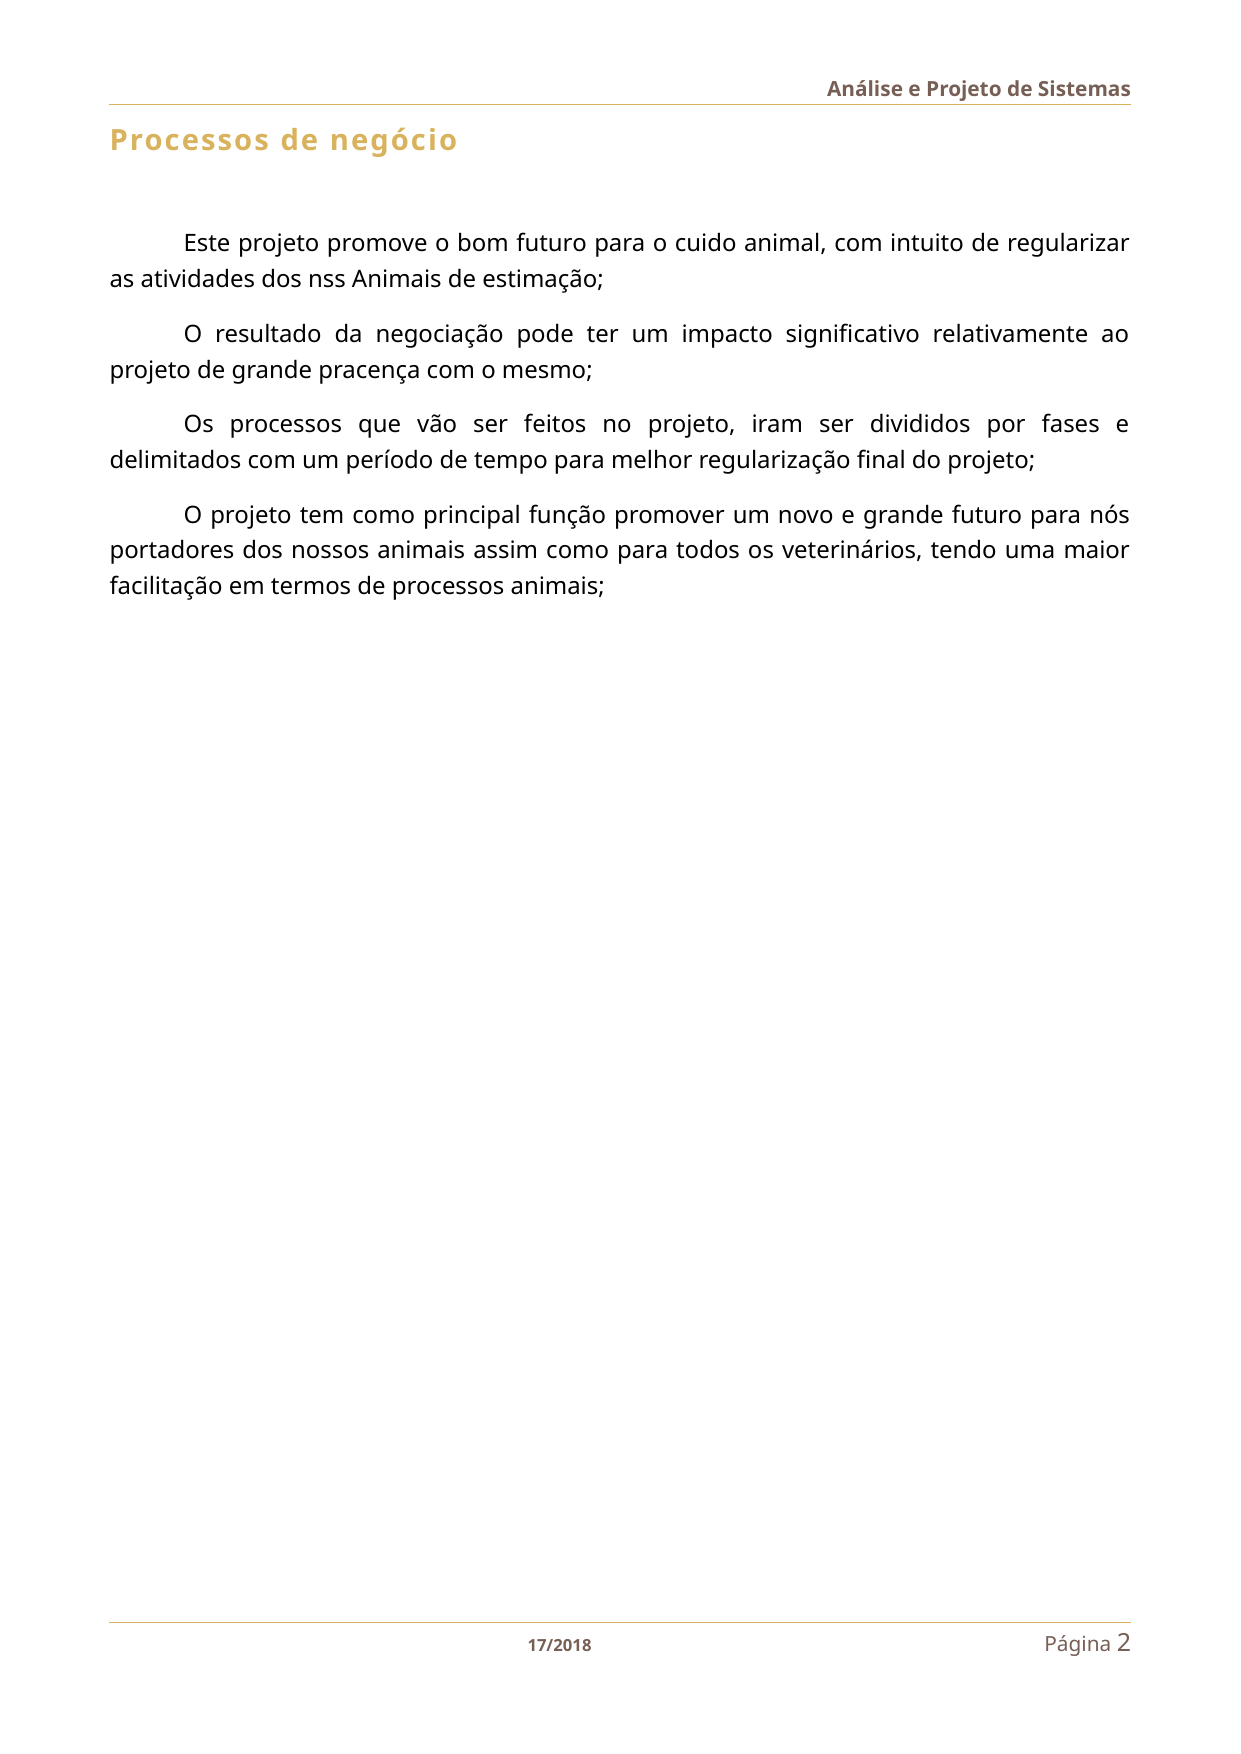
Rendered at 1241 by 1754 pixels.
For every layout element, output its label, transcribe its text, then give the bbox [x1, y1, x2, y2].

text Os processos que vão ser feitos no projeto, iram ser divididos por fases e delimitados com um período de tempo para melhor regularização final do projeto; [109, 407, 1131, 475]
text O resultado da negociação pode ter um impacto significativo relativamente ao projeto de grande pracença com o mesmo; [109, 317, 1131, 385]
text Este projeto promove o bom futuro para o cuido animal, com intuito de regularizar as atividades dos nss Animais de estimação; [109, 226, 1131, 294]
text O projeto tem como principal função promover um novo e grande futuro para nós portadores dos nossos animais assim como para todos os veterinários, tendo uma maior facilitação em termos de processos animais; [109, 497, 1131, 602]
subtitle Processos de negócio [109, 119, 1131, 159]
